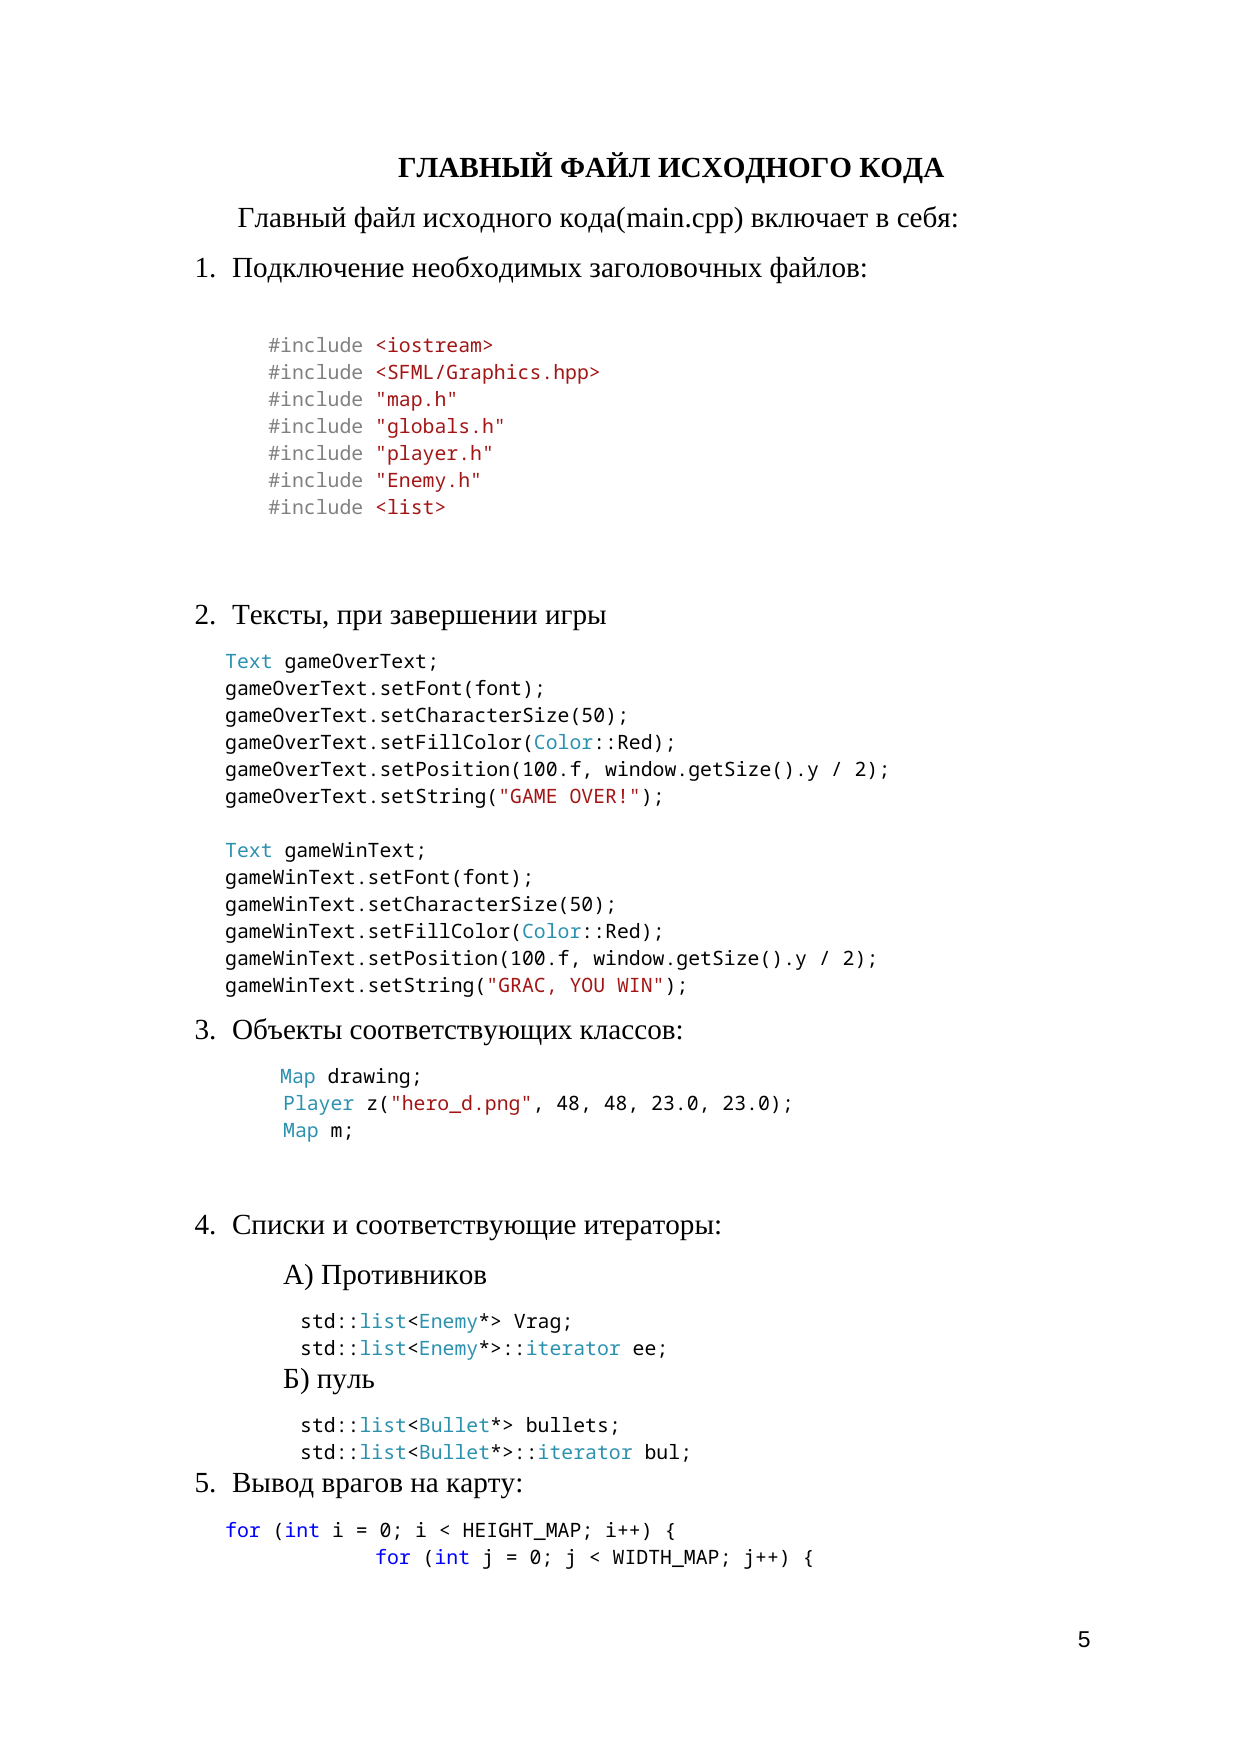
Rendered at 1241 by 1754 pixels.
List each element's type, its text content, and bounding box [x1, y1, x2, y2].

list Map m; [268, 1116, 1090, 1143]
list Player z("hero_d.png", 48, 48, 23.0, 23.0); [268, 1089, 1090, 1116]
text #include "Enemy.h" [268, 466, 1090, 493]
text std::list<Enemy*> Vrag; [225, 1307, 1090, 1334]
text gameWinText.setFont(font); [150, 863, 1090, 890]
text Text gameOverText; [150, 648, 1090, 674]
text Главный файл исходного кода(main.cpp) включает в себя: [150, 200, 1090, 234]
list Объекты соответствующих классов: [194, 1012, 1090, 1045]
text for (int j = 0; j < WIDTH_MAP; j++) { [150, 1543, 1090, 1570]
text gameOverText.setFillColor(Color::Red); [150, 728, 1090, 756]
text #include <SFML/Graphics.hpp> [268, 358, 1090, 385]
text #include "map.h" [268, 385, 1090, 412]
text #include "globals.h" [268, 412, 1090, 439]
list Вывод врагов на карту: [194, 1466, 1090, 1499]
text gameWinText.setPosition(100.f, window.getSize().y / 2); [150, 944, 1090, 971]
list Map drawing; [268, 1062, 1090, 1089]
text #include <iostream> [268, 331, 1090, 358]
list Списки и соответствующие итераторы: [194, 1207, 1090, 1240]
text std::list<Bullet*>::iterator bul; [283, 1439, 1090, 1466]
text gameOverText.setFont(font); [150, 674, 1090, 702]
text gameOverText.setCharacterSize(50); [150, 702, 1090, 728]
text #include <list> [268, 493, 1090, 520]
list Подключение необходимых заголовочных файлов: [194, 251, 1090, 284]
text gameOverText.setString("GAME OVER!"); [150, 782, 1090, 809]
text gameWinText.setFillColor(Color::Red); [150, 917, 1090, 944]
text #include "player.h" [268, 439, 1090, 466]
text gameWinText.setString("GRAC, YOU WIN"); [150, 971, 1090, 998]
text for (int i = 0; i < HEIGHT_MAP; i++) { [150, 1516, 1090, 1543]
text ГЛАВНЫЙ ФАЙЛ ИСХОДНОГО КОДА [150, 150, 1090, 183]
text Text gameWinText; [150, 836, 1090, 863]
list Тексты, при завершении игры [194, 597, 1090, 631]
text gameOverText.setPosition(100.f, window.getSize().y / 2); [150, 756, 1090, 782]
list А) Противников [283, 1257, 1090, 1291]
list Б) пуль [283, 1361, 1090, 1395]
text std::list<Enemy*>::iterator ee; [283, 1334, 1090, 1361]
text gameWinText.setCharacterSize(50); [150, 890, 1090, 917]
text std::list<Bullet*> bullets; [150, 1412, 1090, 1439]
